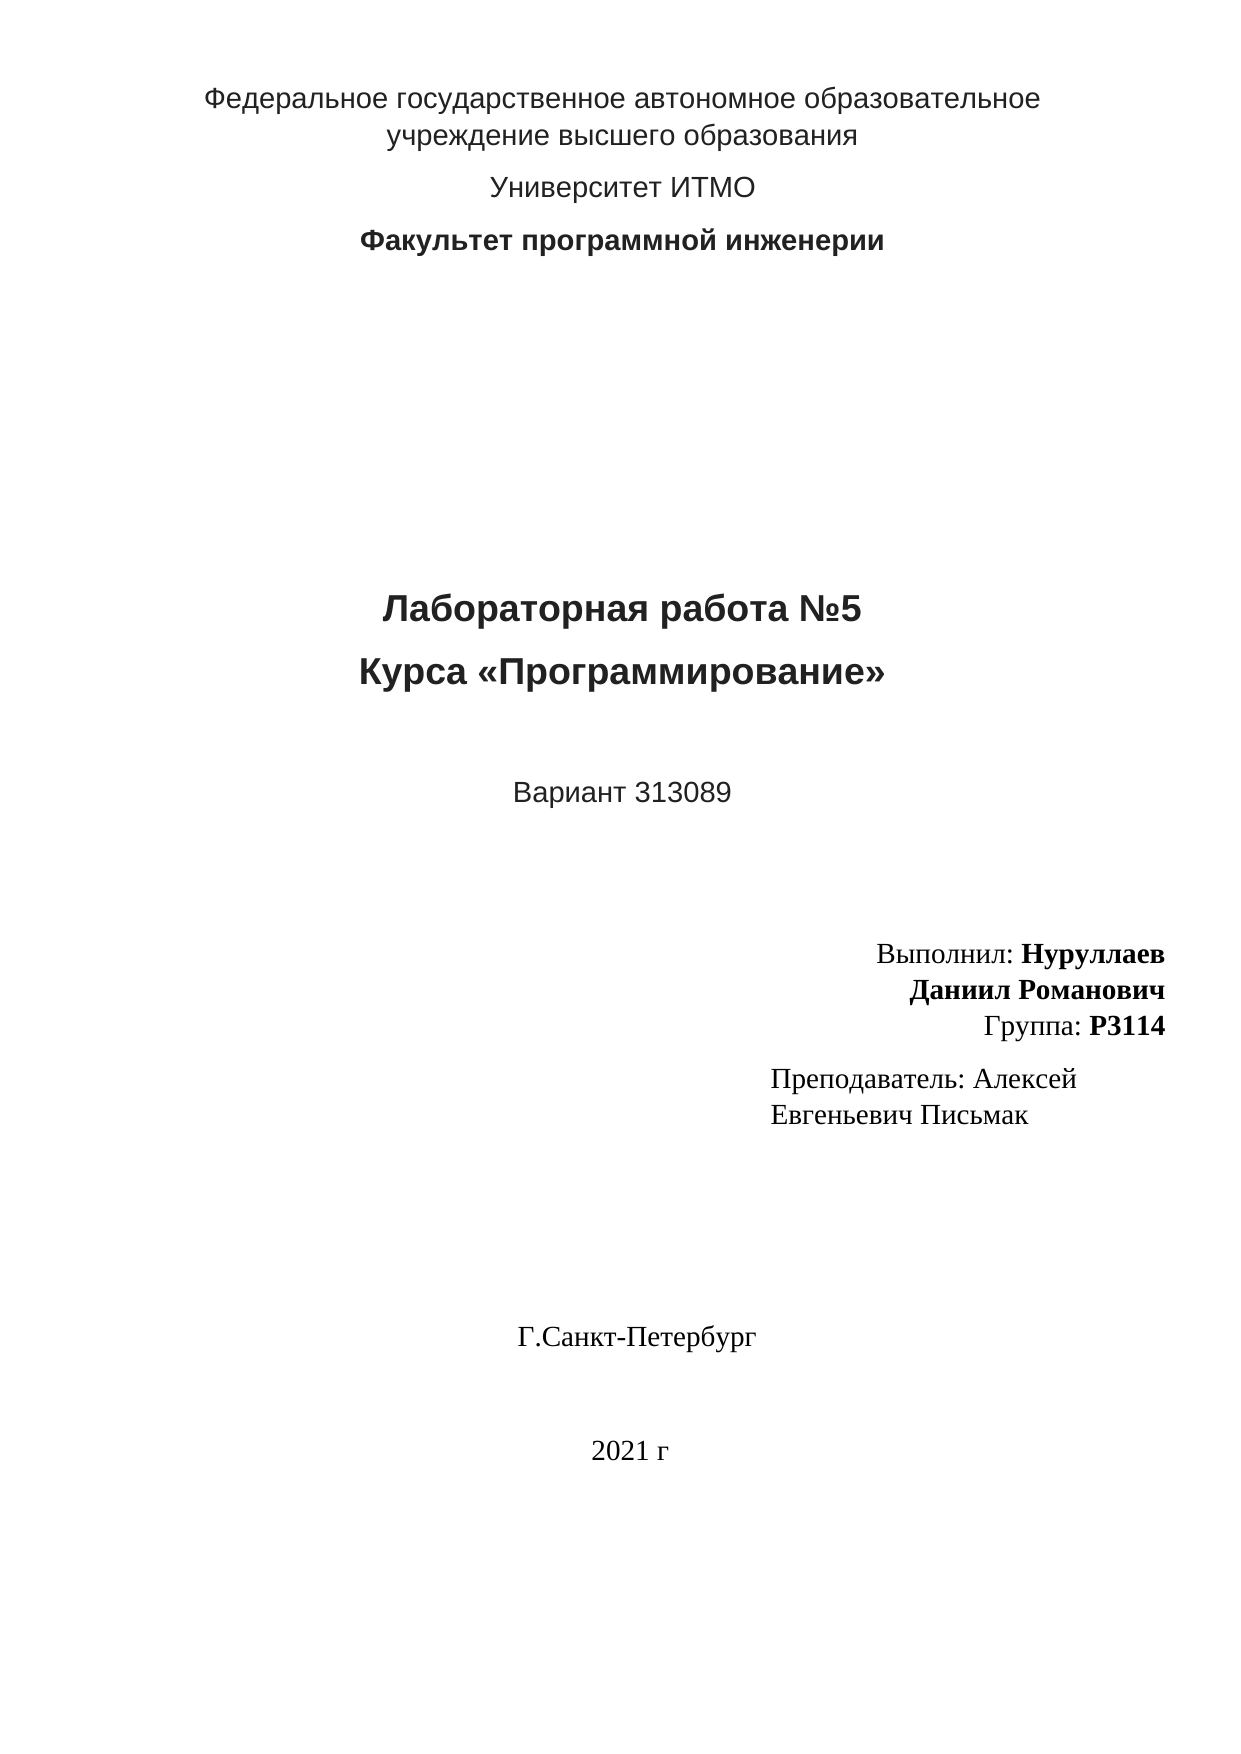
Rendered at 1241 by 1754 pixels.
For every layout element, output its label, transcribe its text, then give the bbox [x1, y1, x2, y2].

text Вариант 313089 [146, 775, 1098, 808]
text Факультет программной инженерии [147, 223, 1098, 256]
text Университет ИТМО [147, 171, 1098, 204]
text 2021 г [534, 1433, 1098, 1466]
text Г.Санкт-Петербург [75, 1319, 1098, 1352]
text Лабораторная работа №5 [146, 586, 1098, 629]
text Выполнил: Нуруллаев Даниил Романович Группа: Р3114 [770, 936, 1165, 1042]
text Федеральное государственное автономное образовательное учреждение высшего образования [147, 82, 1098, 151]
text Курса «Программирование» [146, 649, 1098, 692]
text Преподаватель: Алексей Евгеньевич Письмак [770, 1061, 1165, 1131]
